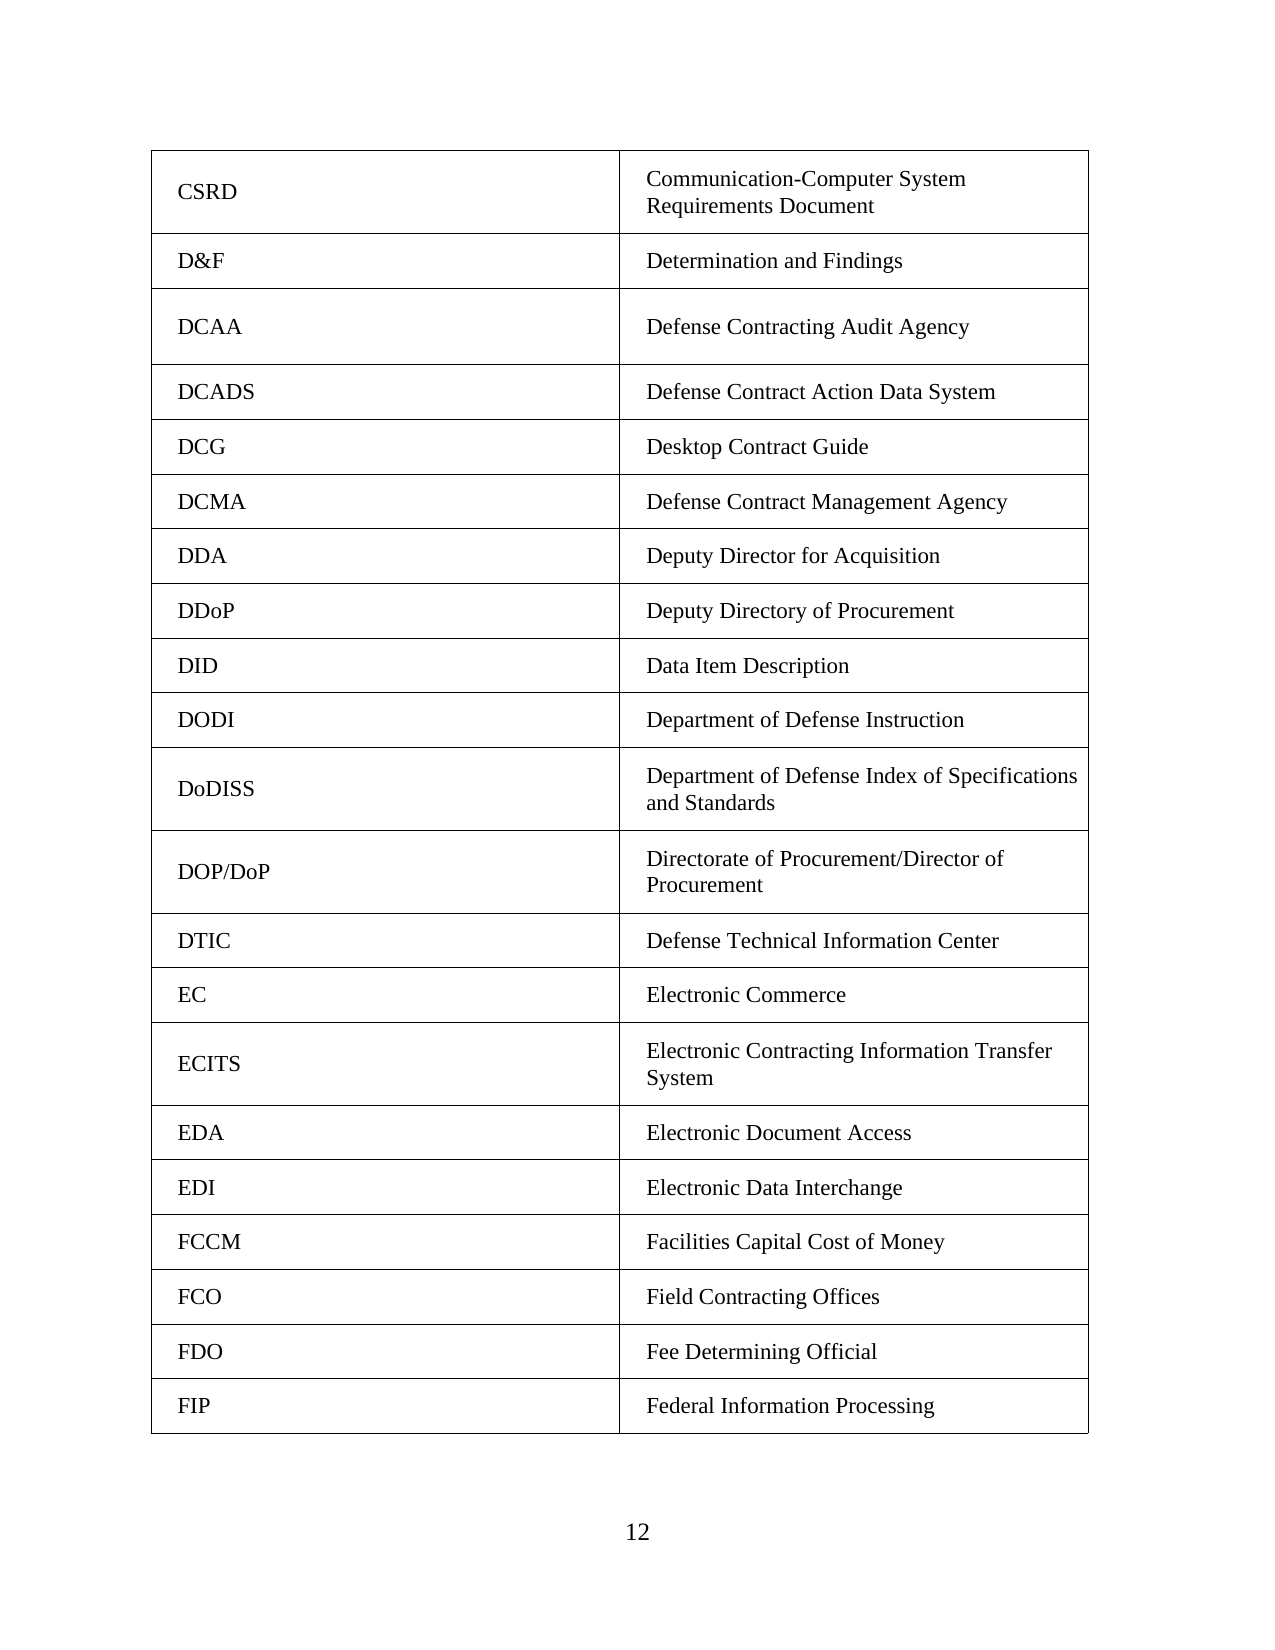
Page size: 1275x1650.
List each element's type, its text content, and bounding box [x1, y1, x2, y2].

table_cell Electronic Commerce [620, 968, 1088, 1022]
table_cell Deputy Director for Acquisition [620, 529, 1088, 583]
table_cell Electronic Document Access [620, 1106, 1088, 1159]
table_cell EDA [152, 1106, 619, 1159]
table_cell Data Item Description [620, 639, 1088, 692]
table_cell DDA [152, 529, 619, 583]
table_cell DOP/DoP [152, 831, 619, 912]
table_cell Directorate of Procurement/Director of Procurement [620, 831, 1088, 912]
table_cell Facilities Capital Cost of Money [620, 1215, 1088, 1269]
table_cell Communication-Computer System Requirements Document [620, 151, 1088, 233]
table_cell Department of Defense Instruction [620, 693, 1088, 747]
table_cell Defense Contract Management Agency [620, 475, 1088, 528]
table_cell EDI [152, 1160, 619, 1214]
table_cell Fee Determining Official [620, 1325, 1088, 1378]
table_cell DCADS [152, 365, 619, 419]
table_cell Deputy Directory of Procurement [620, 584, 1088, 637]
table_cell Defense Technical Information Center [620, 914, 1088, 967]
table_cell Federal Information Processing [620, 1379, 1088, 1433]
table_cell Defense Contracting Audit Agency [620, 289, 1088, 364]
table_cell Field Contracting Offices [620, 1270, 1088, 1323]
table_cell D&F [152, 234, 619, 287]
table_cell DCMA [152, 475, 619, 528]
table_cell Department of Defense Index of Specifications and Standards [620, 748, 1088, 830]
table_cell Electronic Data Interchange [620, 1160, 1088, 1214]
table_cell DODI [152, 693, 619, 747]
table_cell FCCM [152, 1215, 619, 1269]
table_cell DTIC [152, 914, 619, 967]
table_cell FDO [152, 1325, 619, 1378]
table_cell DoDISS [152, 748, 619, 830]
table_cell Desktop Contract Guide [620, 420, 1088, 473]
table_cell FIP [152, 1379, 619, 1433]
table_cell ECITS [152, 1023, 619, 1105]
table_cell DCAA [152, 289, 619, 364]
table_cell DCG [152, 420, 619, 473]
table_cell FCO [152, 1270, 619, 1323]
table_cell Electronic Contracting Information Transfer System [620, 1023, 1088, 1105]
table_cell Defense Contract Action Data System [620, 365, 1088, 419]
table_cell CSRD [152, 151, 619, 233]
table_cell Determination and Findings [620, 234, 1088, 287]
table_cell DDoP [152, 584, 619, 637]
table_cell EC [152, 968, 619, 1022]
table_cell DID [152, 639, 619, 692]
